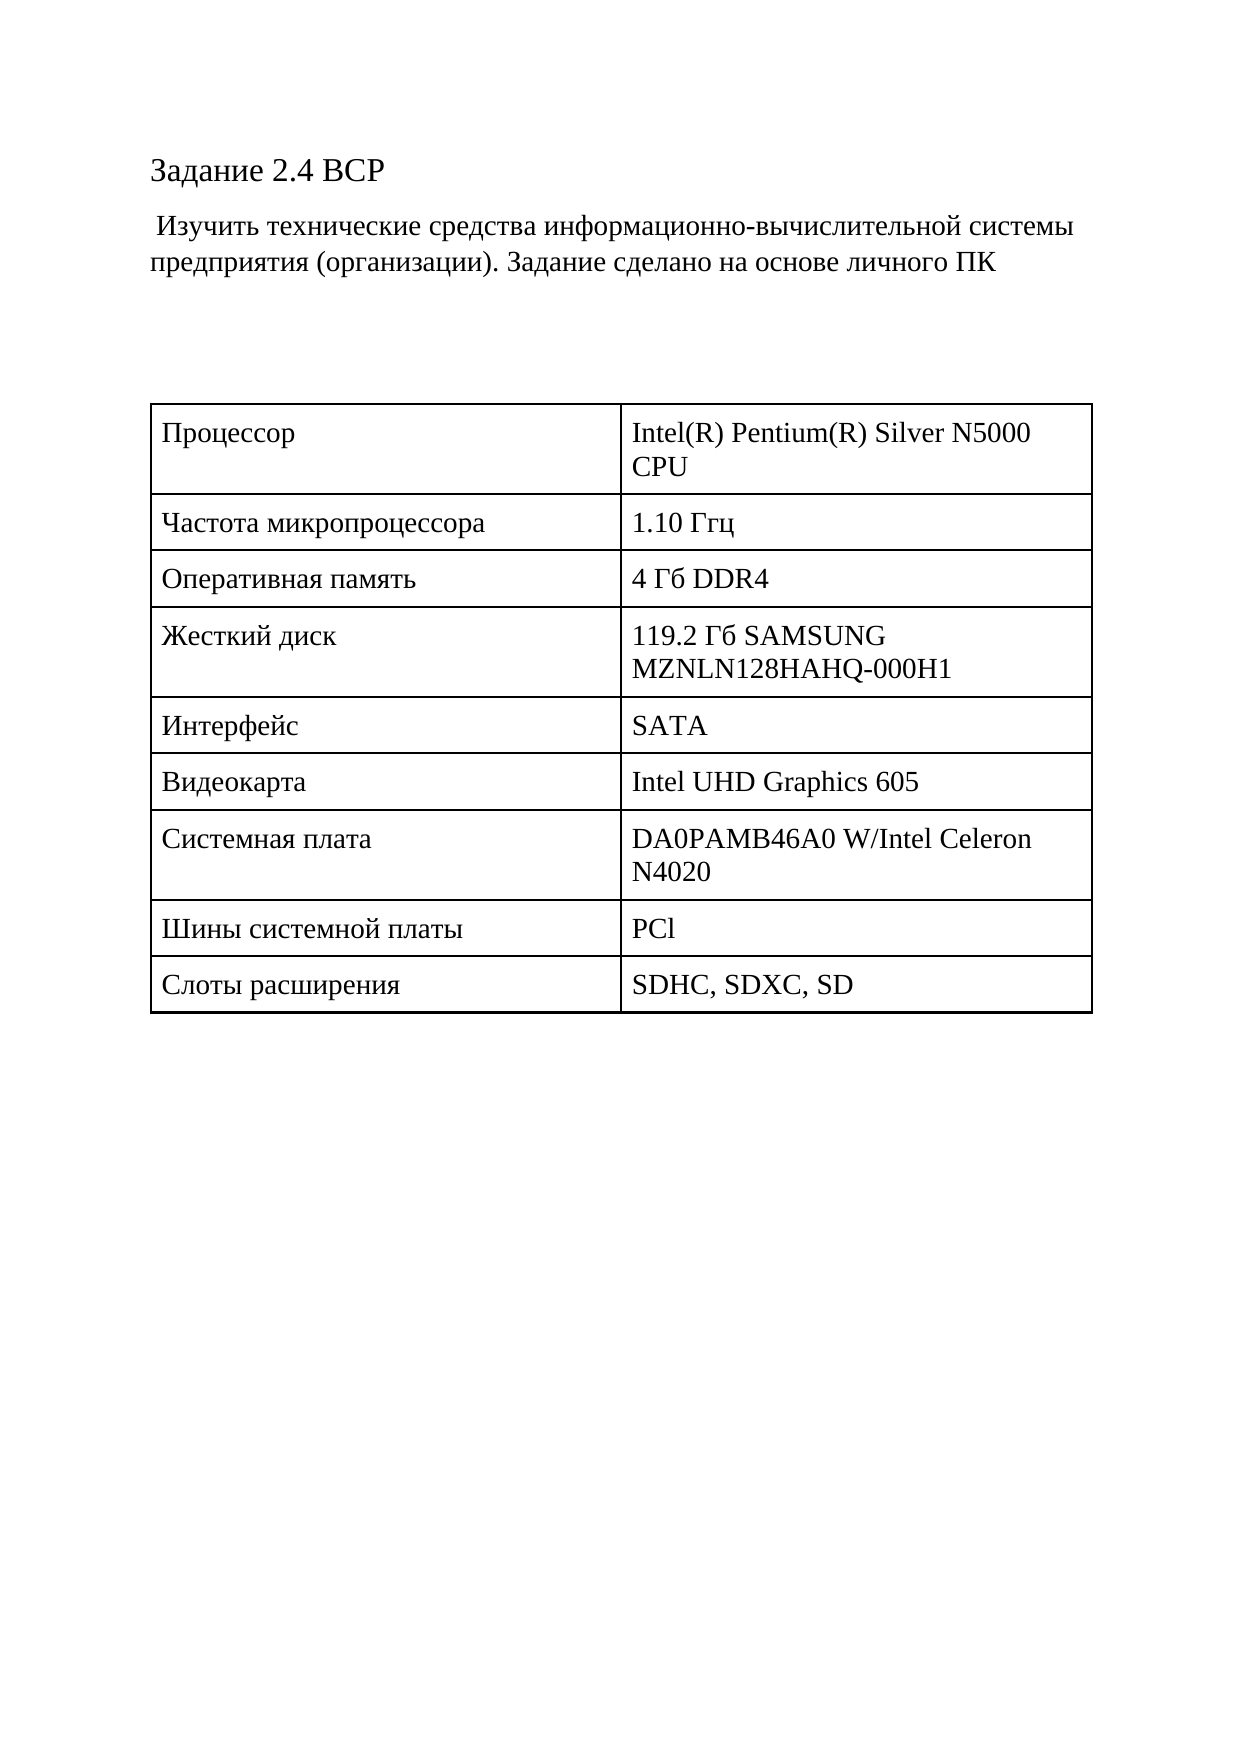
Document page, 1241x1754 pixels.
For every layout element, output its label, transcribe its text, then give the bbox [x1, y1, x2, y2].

table_cell Intel UHD Graphics 605 [622, 754, 1091, 808]
table_cell Видеокарта [152, 754, 620, 808]
table_header Процессор [152, 405, 620, 493]
table_cell 4 Гб DDR4 [622, 551, 1091, 606]
table_cell SATA [622, 698, 1091, 752]
table_cell Системная плата [152, 811, 620, 898]
table_cell Шины системной платы [152, 901, 620, 955]
text Изучить технические средства информационно-вычислительной системы предприятия (организации). Задание сделано на основе личного ПК [150, 208, 1090, 278]
table_cell SDHC, SDXC, SD [622, 957, 1091, 1011]
table_cell PCl [622, 901, 1091, 955]
table_cell Интерфейс [152, 698, 620, 752]
text Задание 2.4 ВСР [150, 150, 1090, 188]
table_cell 119.2 Гб SAMSUNG MZNLN128HAHQ-000H1 [622, 608, 1091, 696]
table_cell Слоты расширения [152, 957, 620, 1011]
table_cell 1.10 Ггц [622, 495, 1091, 549]
table_cell Жесткий диск [152, 608, 620, 696]
table_cell DA0PAMB46A0 W/Intel Celeron N4020 [622, 811, 1091, 898]
table_cell Оперативная память [152, 551, 620, 606]
table_header Intel(R) Pentium(R) Silver N5000 CPU [622, 405, 1091, 493]
table_cell Частота микропроцессора [152, 495, 620, 549]
